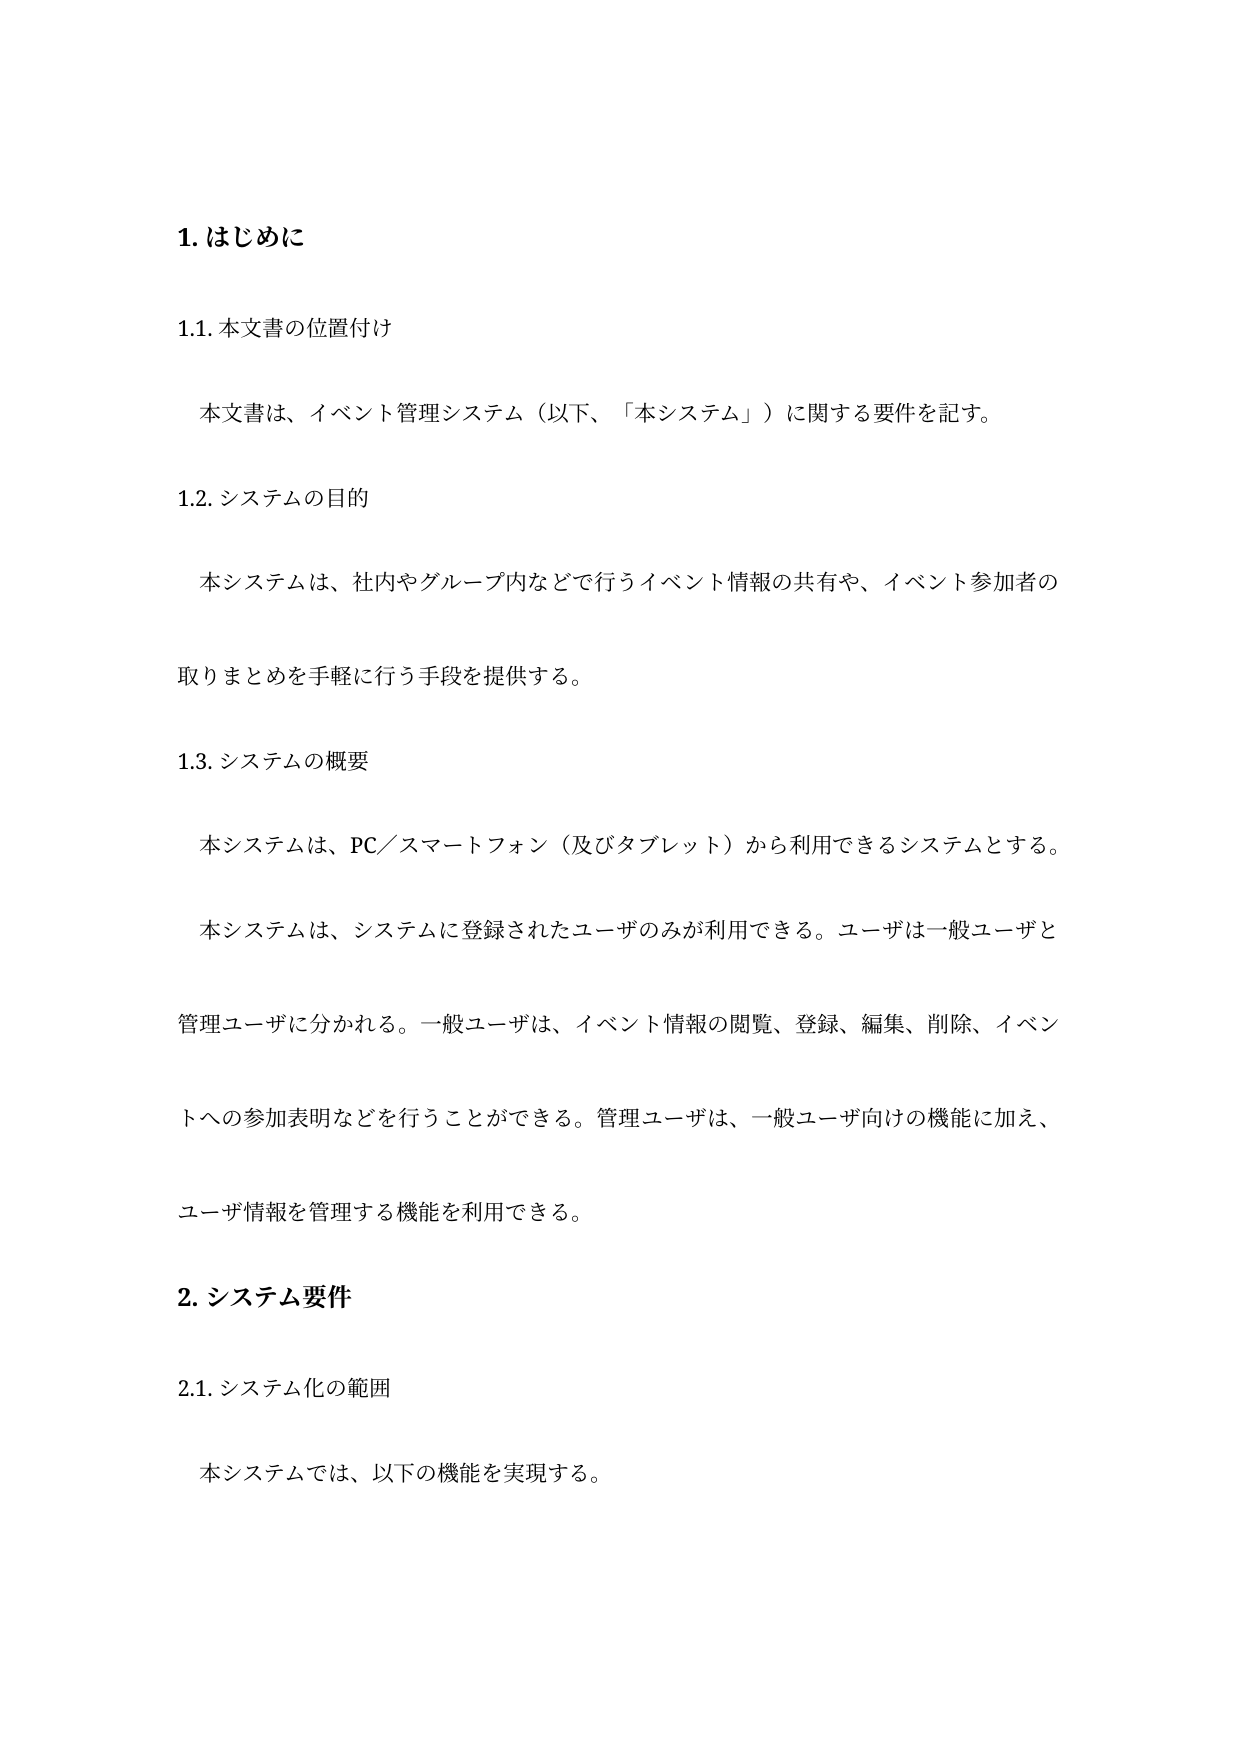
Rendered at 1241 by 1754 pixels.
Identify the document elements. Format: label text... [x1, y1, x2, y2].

subtitle 1.2. システムの目的 [177, 478, 1063, 515]
text 本システムは、システムに登録されたユーザのみが利用できる。ユーザは一般ユーザと管理ユーザに分かれる。一般ユーザは、イベント情報の閲覧、登録、編集、削除、イベントへの参加表明などを行うことができる。管理ユーザは、一般ユーザ向けの機能に加え、ユーザ情報を管理する機能を利用できる。 [177, 911, 1063, 1229]
subtitle 1.3. システムの概要 [177, 741, 1063, 778]
subtitle 1.1. 本文書の位置付け [177, 308, 1063, 346]
text 本システムでは、以下の機能を実現する。 [177, 1453, 1063, 1490]
subtitle 2.1. システム化の範囲 [177, 1368, 1063, 1406]
text 本システムは、PC／スマートフォン（及びタブレット）から利用できるシステムとする。 [177, 826, 1063, 863]
subtitle 1. はじめに [177, 217, 1063, 254]
text 本システムは、社内やグループ内などで行うイベント情報の共有や、イベント参加者の取りまとめを手軽に行う手段を提供する。 [177, 563, 1063, 694]
text 本文書は、イベント管理システム（以下、「本システム」）に関する要件を記す。 [177, 393, 1063, 431]
subtitle 2. システム要件 [177, 1277, 1063, 1314]
